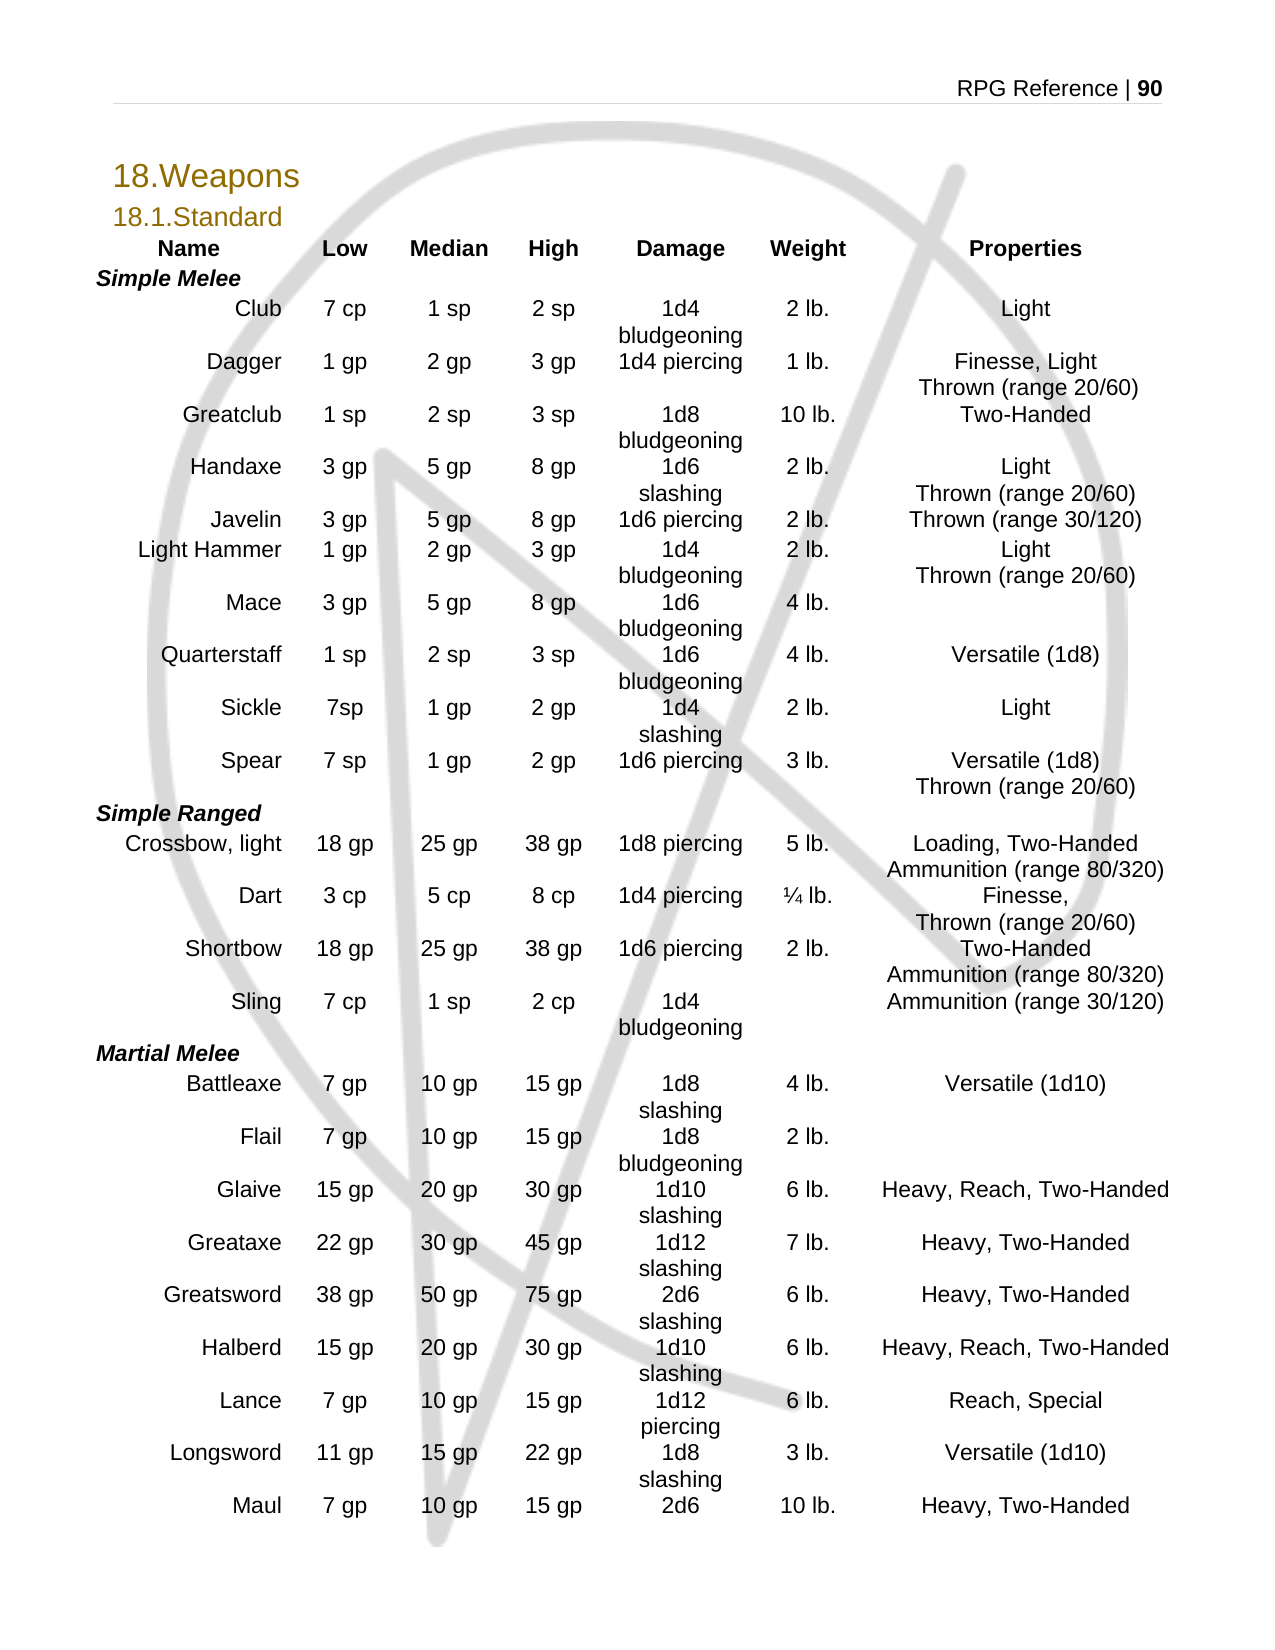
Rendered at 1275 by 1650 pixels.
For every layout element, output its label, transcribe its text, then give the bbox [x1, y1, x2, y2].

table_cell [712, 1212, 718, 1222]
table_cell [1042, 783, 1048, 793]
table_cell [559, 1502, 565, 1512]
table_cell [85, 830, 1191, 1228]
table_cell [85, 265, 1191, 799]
subtitle Standard [112, 201, 1162, 233]
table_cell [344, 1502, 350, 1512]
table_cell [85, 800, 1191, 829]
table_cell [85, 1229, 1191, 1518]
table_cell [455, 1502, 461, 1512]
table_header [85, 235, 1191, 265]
subtitle Weapons [112, 156, 1162, 194]
